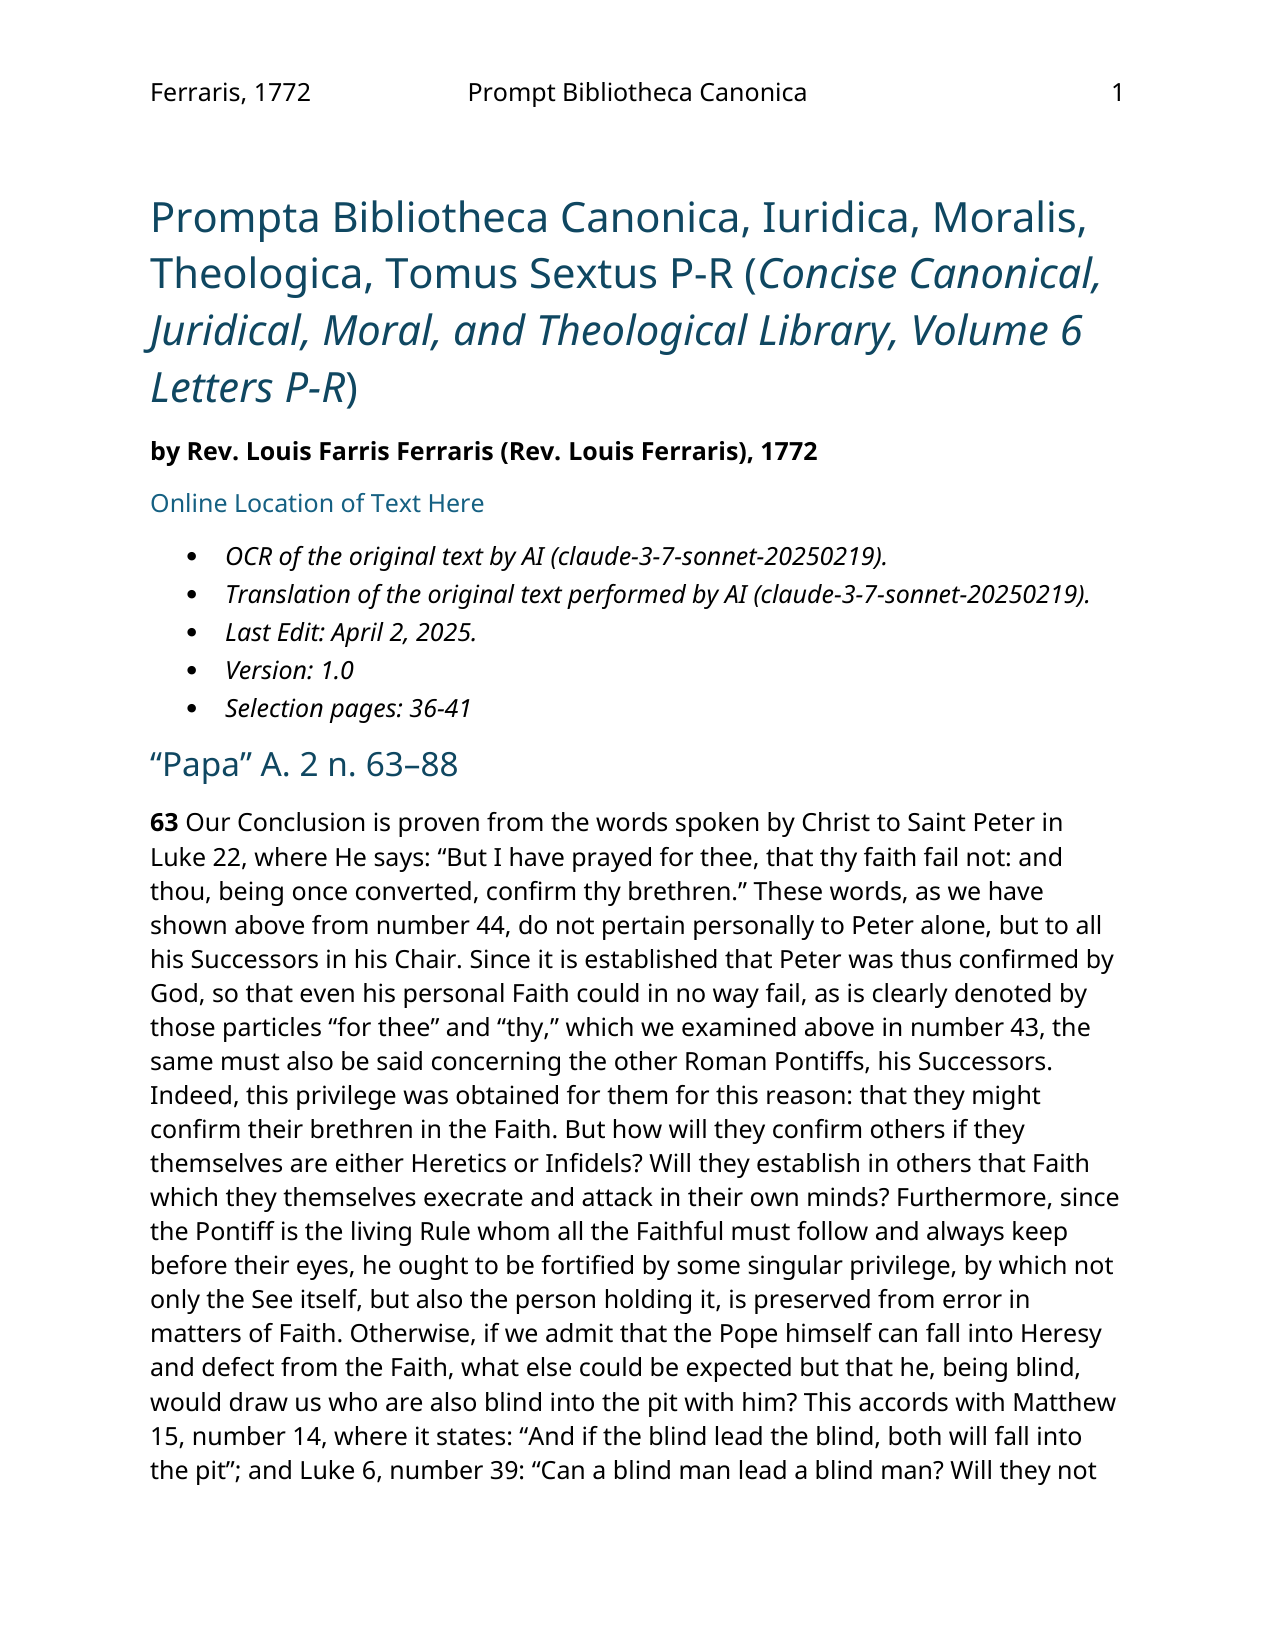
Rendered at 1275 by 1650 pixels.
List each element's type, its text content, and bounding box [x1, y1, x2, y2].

text Online Location of Text Here [150, 486, 1125, 520]
subtitle “Papa” A. 2 n. 63–88 [150, 741, 1125, 786]
subtitle Prompta Bibliotheca Canonica, Iuridica, Moralis, Theologica, Tomus Sextus P-R (Concise Canonical, Juridical, Moral, and Theological Library, Volume 6 Letters P-R) [150, 187, 1125, 414]
list Last Edit: April 2, 2025. [187, 614, 1125, 649]
list Selection pages: 36-41 [187, 690, 1125, 724]
list Translation of the original text performed by AI (claude-3-7-sonnet-20250219). [187, 577, 1125, 611]
text by Rev. Louis Farris Ferraris (Rev. Louis Ferraris), 1772 [150, 433, 1125, 467]
list OCR of the original text by AI (claude-3-7-sonnet-20250219). [187, 539, 1125, 573]
list Version: 1.0 [187, 652, 1125, 686]
